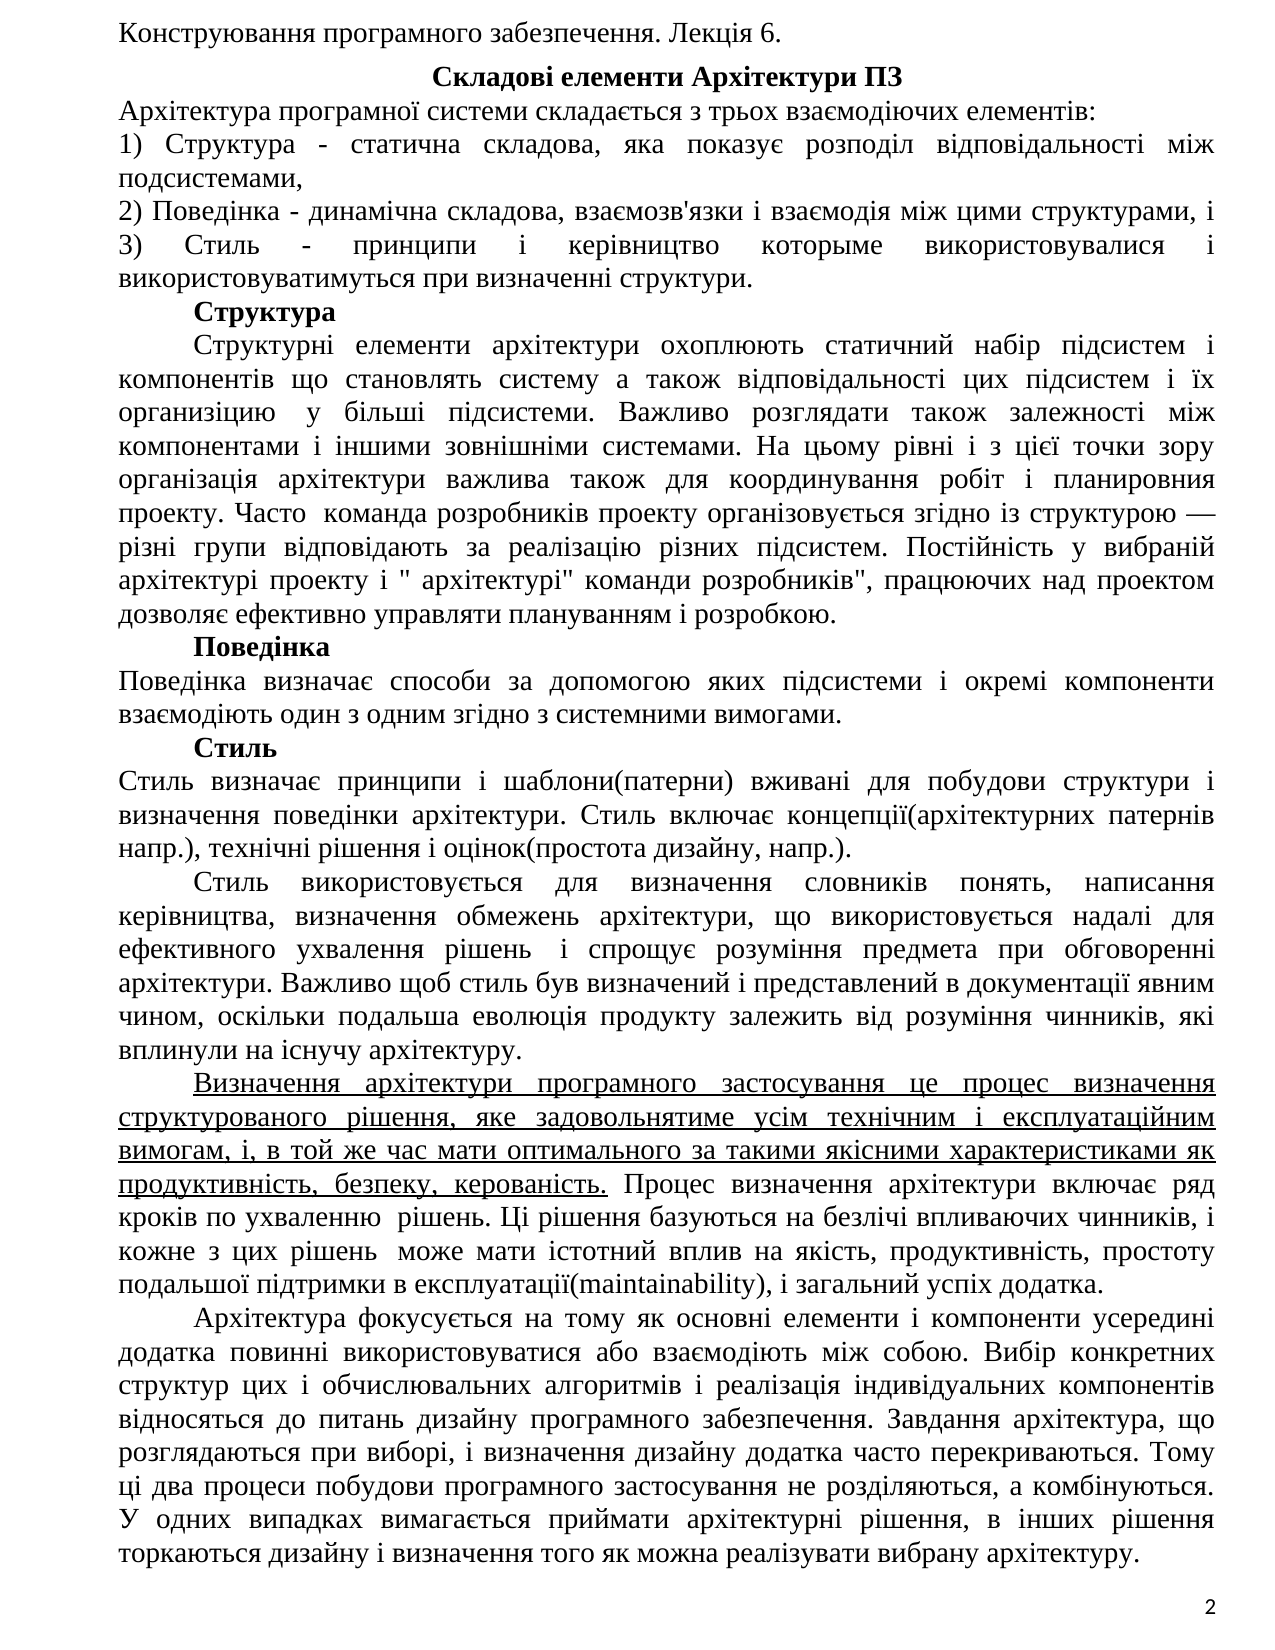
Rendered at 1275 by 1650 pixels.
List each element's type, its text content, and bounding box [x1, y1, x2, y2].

text Визначення архітектури програмного застосування це процес визначення структурованого рішення, яке задовольнятиме усім технічним і експлуатаційним вимогам, і, в той же час мати оптимального за такими якісними характеристиками як продуктивність, безпеку, керованість. Процес визначення архітектури включає ряд кроків по ухваленню рішень. Ці рішення базуються на безлічі впливаючих чинників, і кожне з цих рішень може мати істотний вплив на якість, продуктивність, простоту подальшої підтримки в експлуатації(maintainability), і загальний успіх додатка. [118, 1130, 1216, 1161]
text Поведінка визначає способи за допомогою яких підсистеми і окремі компоненти взаємодіють один з одним згідно з системними вимогами. [118, 663, 1216, 730]
text 1) Структура - статична складова, яка показує розподіл відповідальності між подсистемами, [118, 126, 1216, 193]
text Структурні елементи архітектури охоплюють статичний набір підсистем і компонентів що становлять систему а також відповідальності цих підсистем і їх организіцию у більші підсистеми. Важливо розглядати також залежності між компонентами і іншими зовнішніми системами. На цьому рівні і з цієї точки зору організація архітектури важлива також для координування робіт і планировния проекту. Часто команда розробників проекту організовується згідно із структурою ― різні групи відповідають за реалізацію різних підсистем. Постійність у вибраній архітектурі проекту і " архітектурі" команди розробників", працюючих над проектом дозволяє ефективно управляти плануванням і розробкою. [118, 327, 1216, 629]
text Поведінка [118, 629, 1216, 663]
text 2) Поведінка - динамічна складова, взаємозв'язки і взаємодія між цими структурами, і 3) Стиль - принципи і керівництво которыме використовувалися і використовуватимуться при визначенні структури. [118, 193, 1216, 294]
text Визначення архітектури програмного застосування це процес визначення структурованого рішення, яке задовольнятиме усім технічним і експлуатаційним вимогам, і, в той же час мати оптимального за такими якісними характеристиками як продуктивність, безпеку, керованість. Процес визначення архітектури включає ряд кроків по ухваленню рішень. Ці рішення базуються на безлічі впливаючих чинників, і кожне з цих рішень може мати істотний вплив на якість, продуктивність, простоту подальшої підтримки в експлуатації(maintainability), і загальний успіх додатка. [118, 1065, 1216, 1128]
text Архітектура програмної системи складається з трьох взаємодіючих елементів: [118, 93, 1216, 126]
text Визначення архітектури програмного застосування це процес визначення структурованого рішення, яке задовольнятиме усім технічним і експлуатаційним вимогам, і, в той же час мати оптимального за такими якісними характеристиками як продуктивність, безпеку, керованість. Процес визначення архітектури включає ряд кроків по ухваленню рішень. Ці рішення базуються на безлічі впливаючих чинників, і кожне з цих рішень може мати істотний вплив на якість, продуктивність, простоту подальшої підтримки в експлуатації(maintainability), і загальний успіх додатка. [118, 1163, 1216, 1300]
text Складові елементи Архітектури ПЗ [118, 59, 1216, 93]
text Стиль визначає принципи і шаблони(патерни) вживані для побудови структури і визначення поведінки архітектури. Стиль включає концепції(архітектурних патернів напр.), технічні рішення і оцінок(простота дизайну, напр.). [118, 763, 1216, 864]
text Архітектура фокусується на тому як основні елементи і компоненти усередині додатка повинні використовуватися або взаємодіють між собою. Вибір конкретних структур цих і обчислювальних алгоритмів і реалізація індивідуальних компонентів відносяться до питань дизайну програмного забезпечення. Завдання архітектура, що розглядаються при виборі, і визначення дизайну додатка часто перекриваються. Тому ці два процеси побудови програмного застосування не розділяються, а комбінуються. У одних випадках вимагається приймати архітектурні рішення, в інших рішення торкаються дизайну і визначення того як можна реалізувати вибрану архітектуру. [118, 1300, 1216, 1568]
text Структура [118, 294, 1216, 327]
text Стиль використовується для визначення словників понять, написання керівництва, визначення обмежень архітектури, що використовується надалі для ефективного ухвалення рішень і спрощує розуміння предмета при обговоренні архітектури. Важливо щоб стиль був визначений і представлений в документації явним чином, оскільки подальша еволюція продукту залежить від розуміння чинників, які вплинули на існучу архітектуру. [118, 864, 1216, 1065]
text Стиль [118, 730, 1216, 763]
